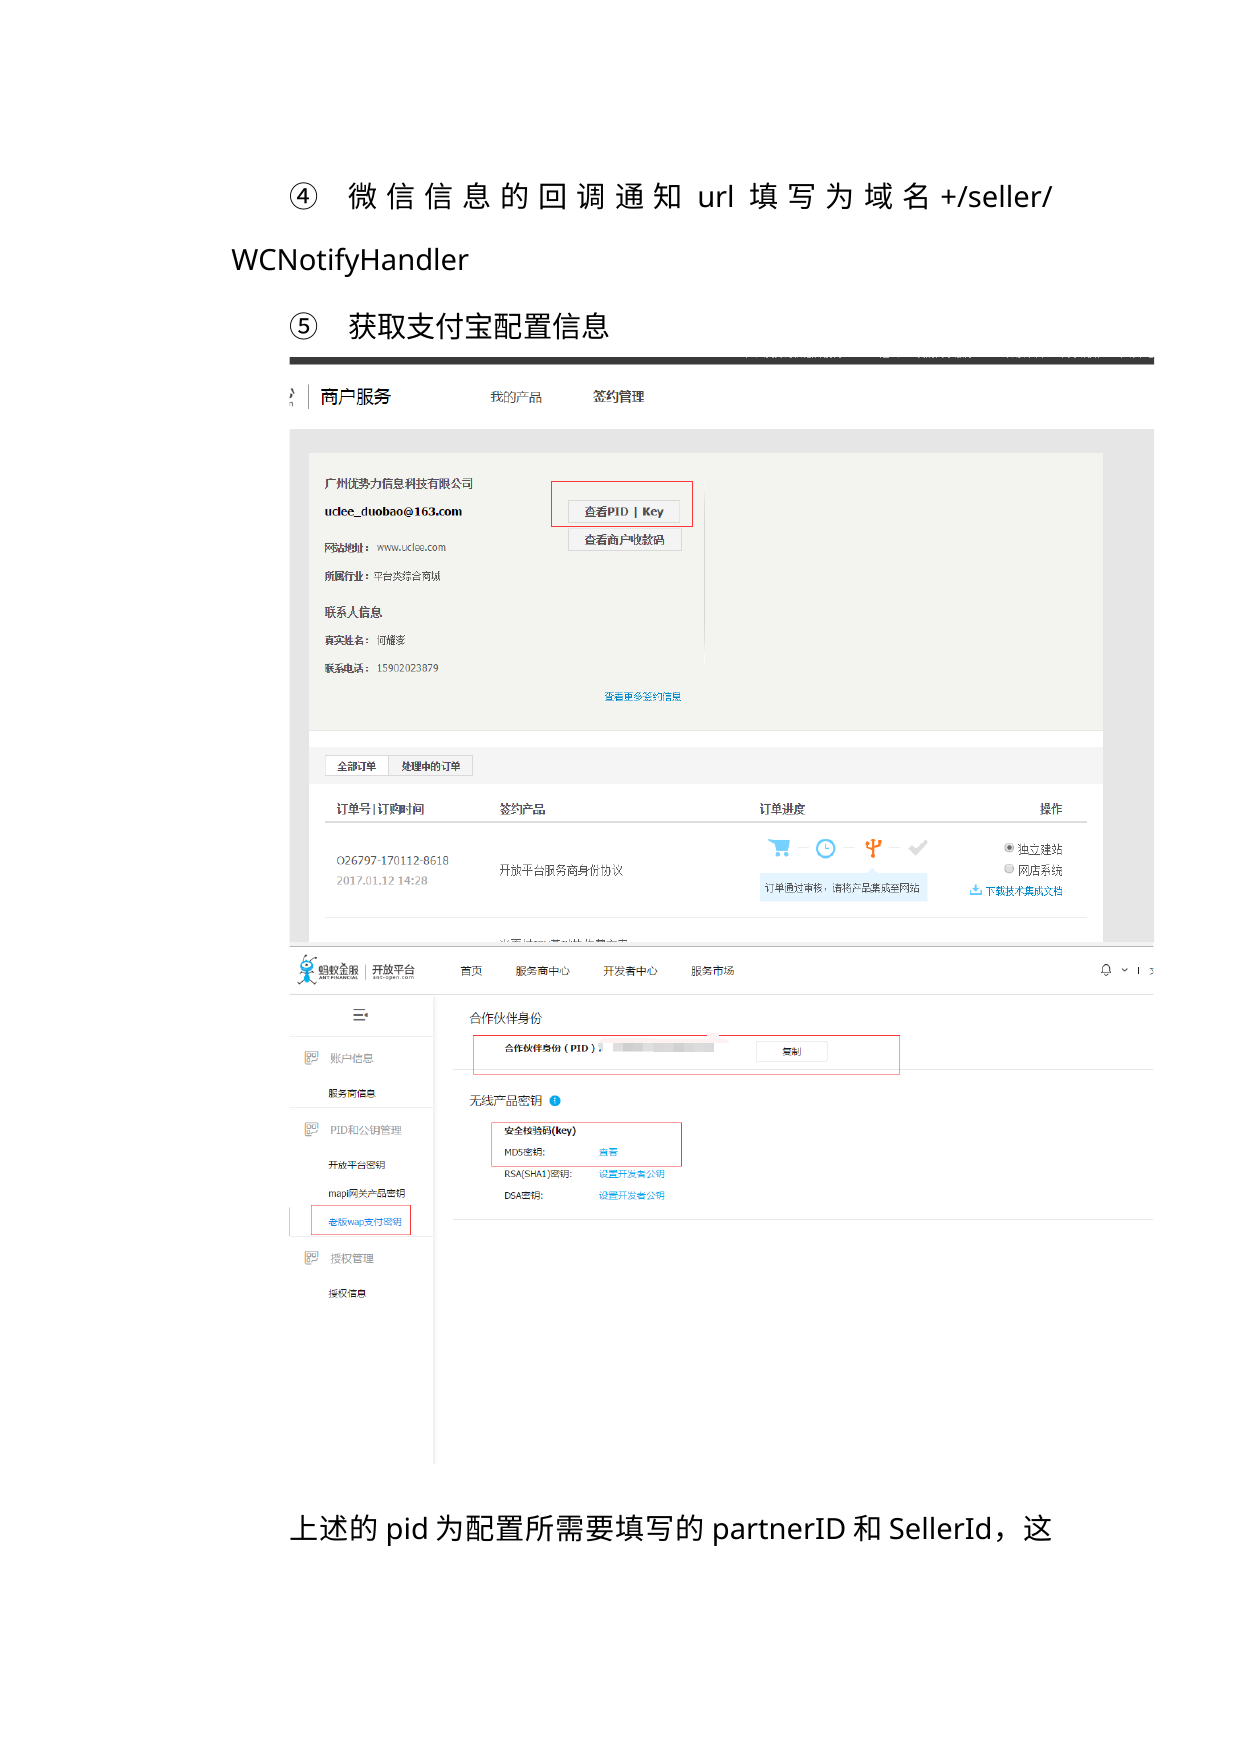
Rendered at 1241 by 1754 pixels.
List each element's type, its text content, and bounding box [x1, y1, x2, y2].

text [246, 1494, 1053, 1559]
list 获取支付宝配置信息 [231, 292, 1053, 357]
list 微信信息的回调通知url填写为域名+/seller/WCNotifyHandler [231, 162, 1053, 292]
picture [289, 357, 1155, 1464]
